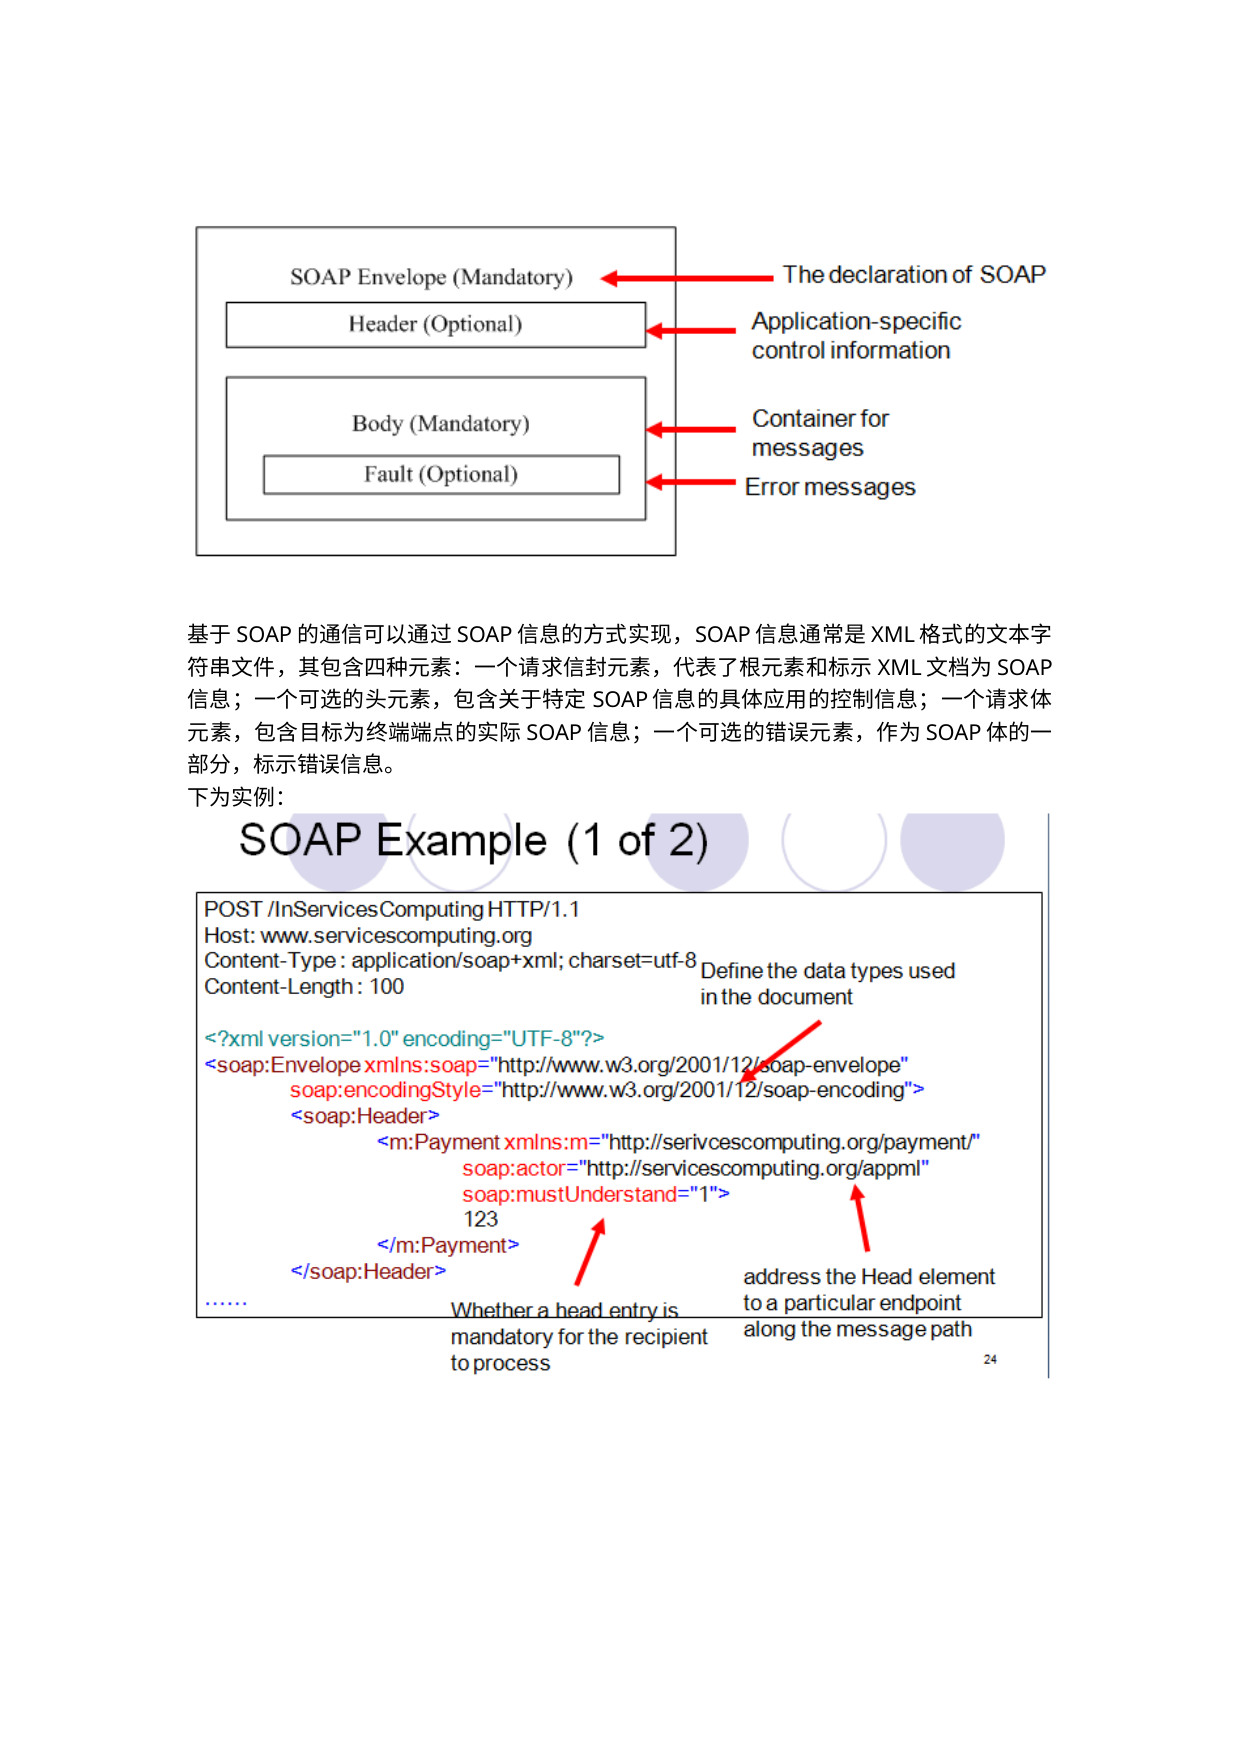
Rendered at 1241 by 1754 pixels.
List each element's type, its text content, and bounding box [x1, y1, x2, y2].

text 下为实例： [187, 779, 1053, 812]
text 基于SOAP的通信可以通过SOAP信息的方式实现，SOAP信息通常是XML格式的文本字符串文件，其包含四种元素：一个请求信封元素，代表了根元素和标示XML文档为SOAP信息；一个可选的头元素，包含关于特定SOAP信息的具体应用的控制信息；一个请求体元素，包含目标为终端端点的实际SOAP信息；一个可选的错误元素，作为SOAP体的一部分，标示错误信息。 [187, 617, 1053, 779]
picture [187, 812, 1052, 1381]
picture [187, 162, 1052, 600]
